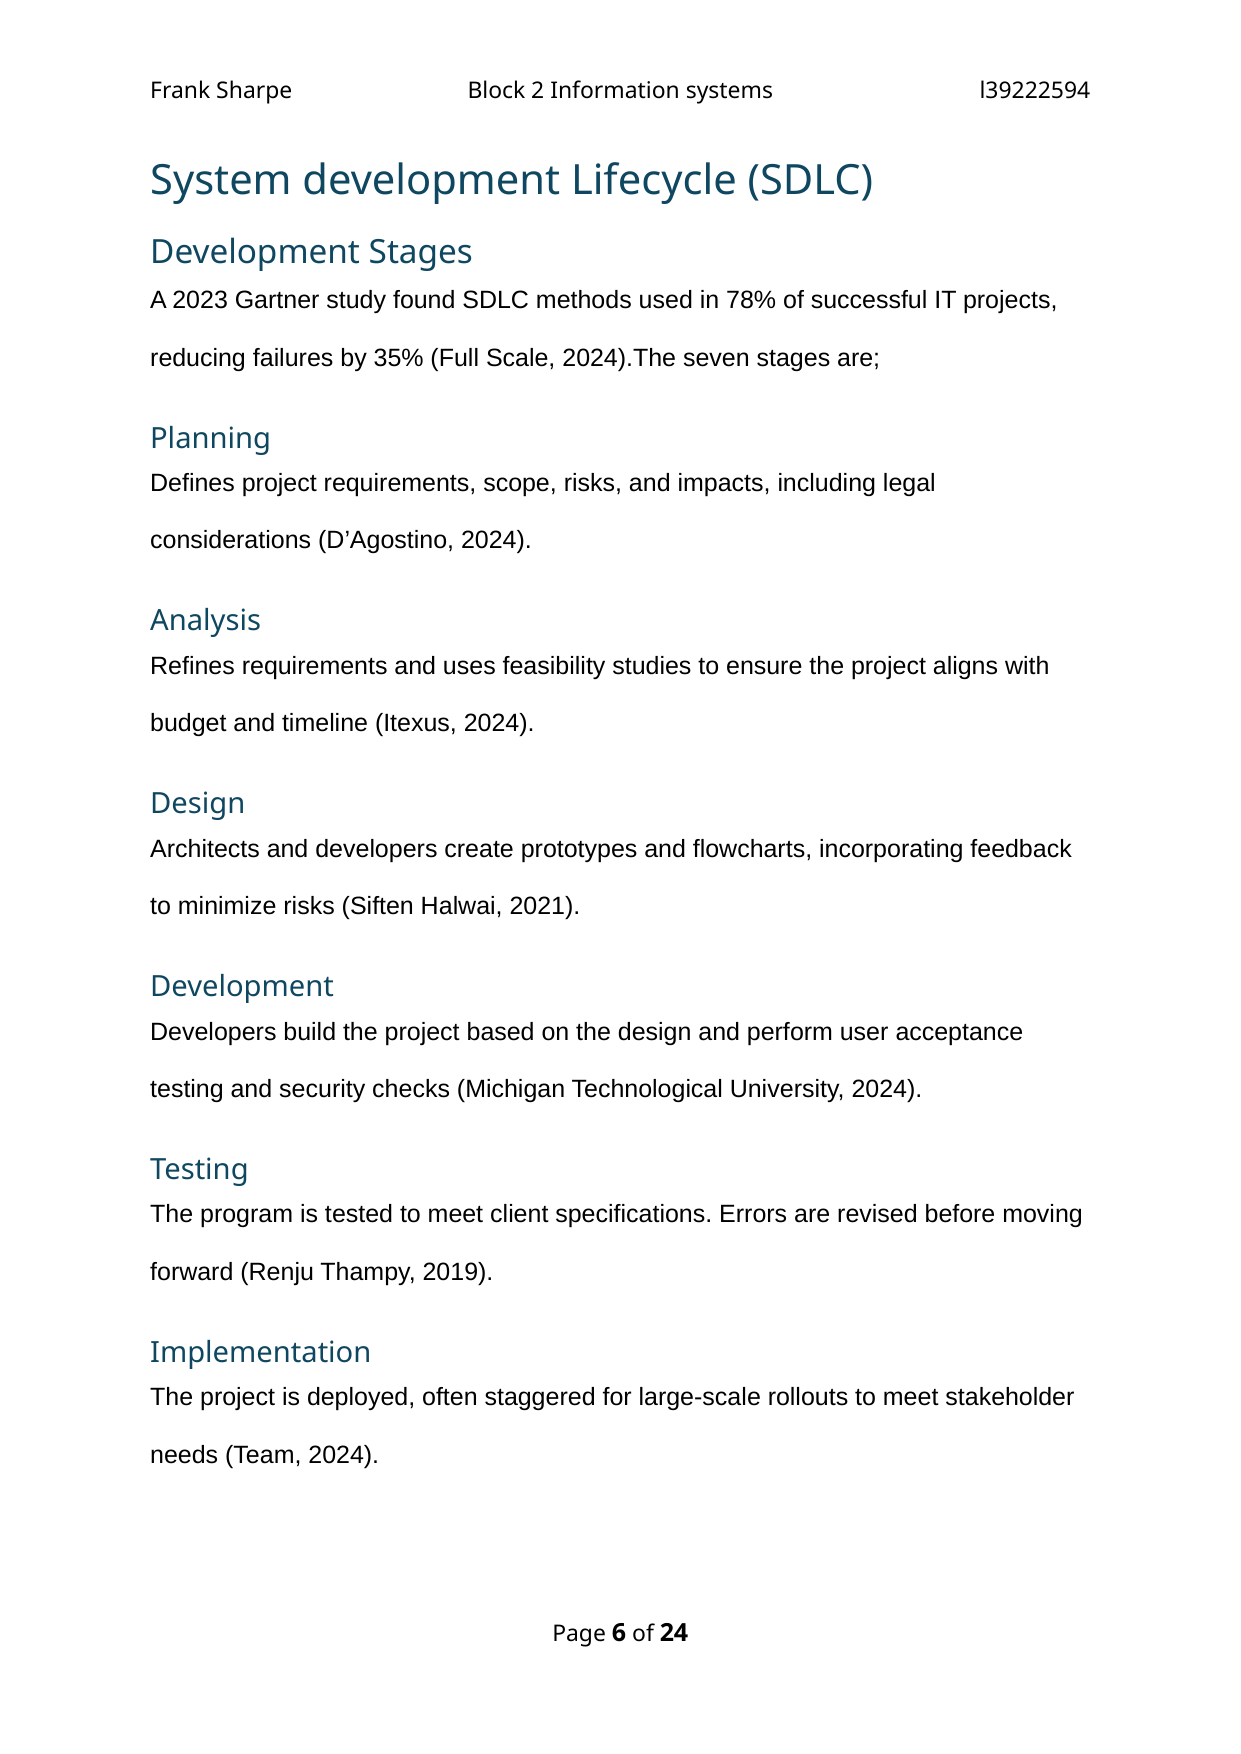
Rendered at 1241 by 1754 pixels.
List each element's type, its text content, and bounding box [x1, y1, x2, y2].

text Architects and developers create prototypes and flowcharts, incorporating feedback to minimize risks (Siften Halwai, 2021). [150, 834, 1090, 920]
text The program is tested to meet client specifications. Errors are revised before moving forward (Renju Thampy, 2019). [150, 1199, 1090, 1286]
subtitle Planning [150, 417, 1090, 457]
subtitle System development Lifecycle (SDLC) [150, 150, 1090, 207]
subtitle Development Stages [150, 228, 1090, 273]
text Developers build the project based on the design and perform user acceptance testing and security checks (Michigan Technological University, 2024). [150, 1016, 1090, 1103]
subtitle Design [150, 782, 1090, 822]
subtitle Development [150, 965, 1090, 1005]
text Defines project requirements, scope, risks, and impacts, including legal considerations (D’Agostino, 2024). [150, 468, 1090, 554]
text Refines requirements and uses feasibility studies to ensure the project aligns with budget and timeline (Itexus, 2024). [150, 651, 1090, 737]
subtitle Analysis [150, 600, 1090, 639]
text The project is deployed, often staggered for large-scale rollouts to meet stakeholder needs (Team, 2024). [150, 1382, 1090, 1468]
subtitle Implementation [150, 1331, 1090, 1371]
subtitle Testing [150, 1148, 1090, 1188]
text A 2023 Gartner study found SDLC methods used in 78% of successful IT projects, reducing failures by 35% (Full Scale, 2024).The seven stages are; [150, 285, 1090, 371]
